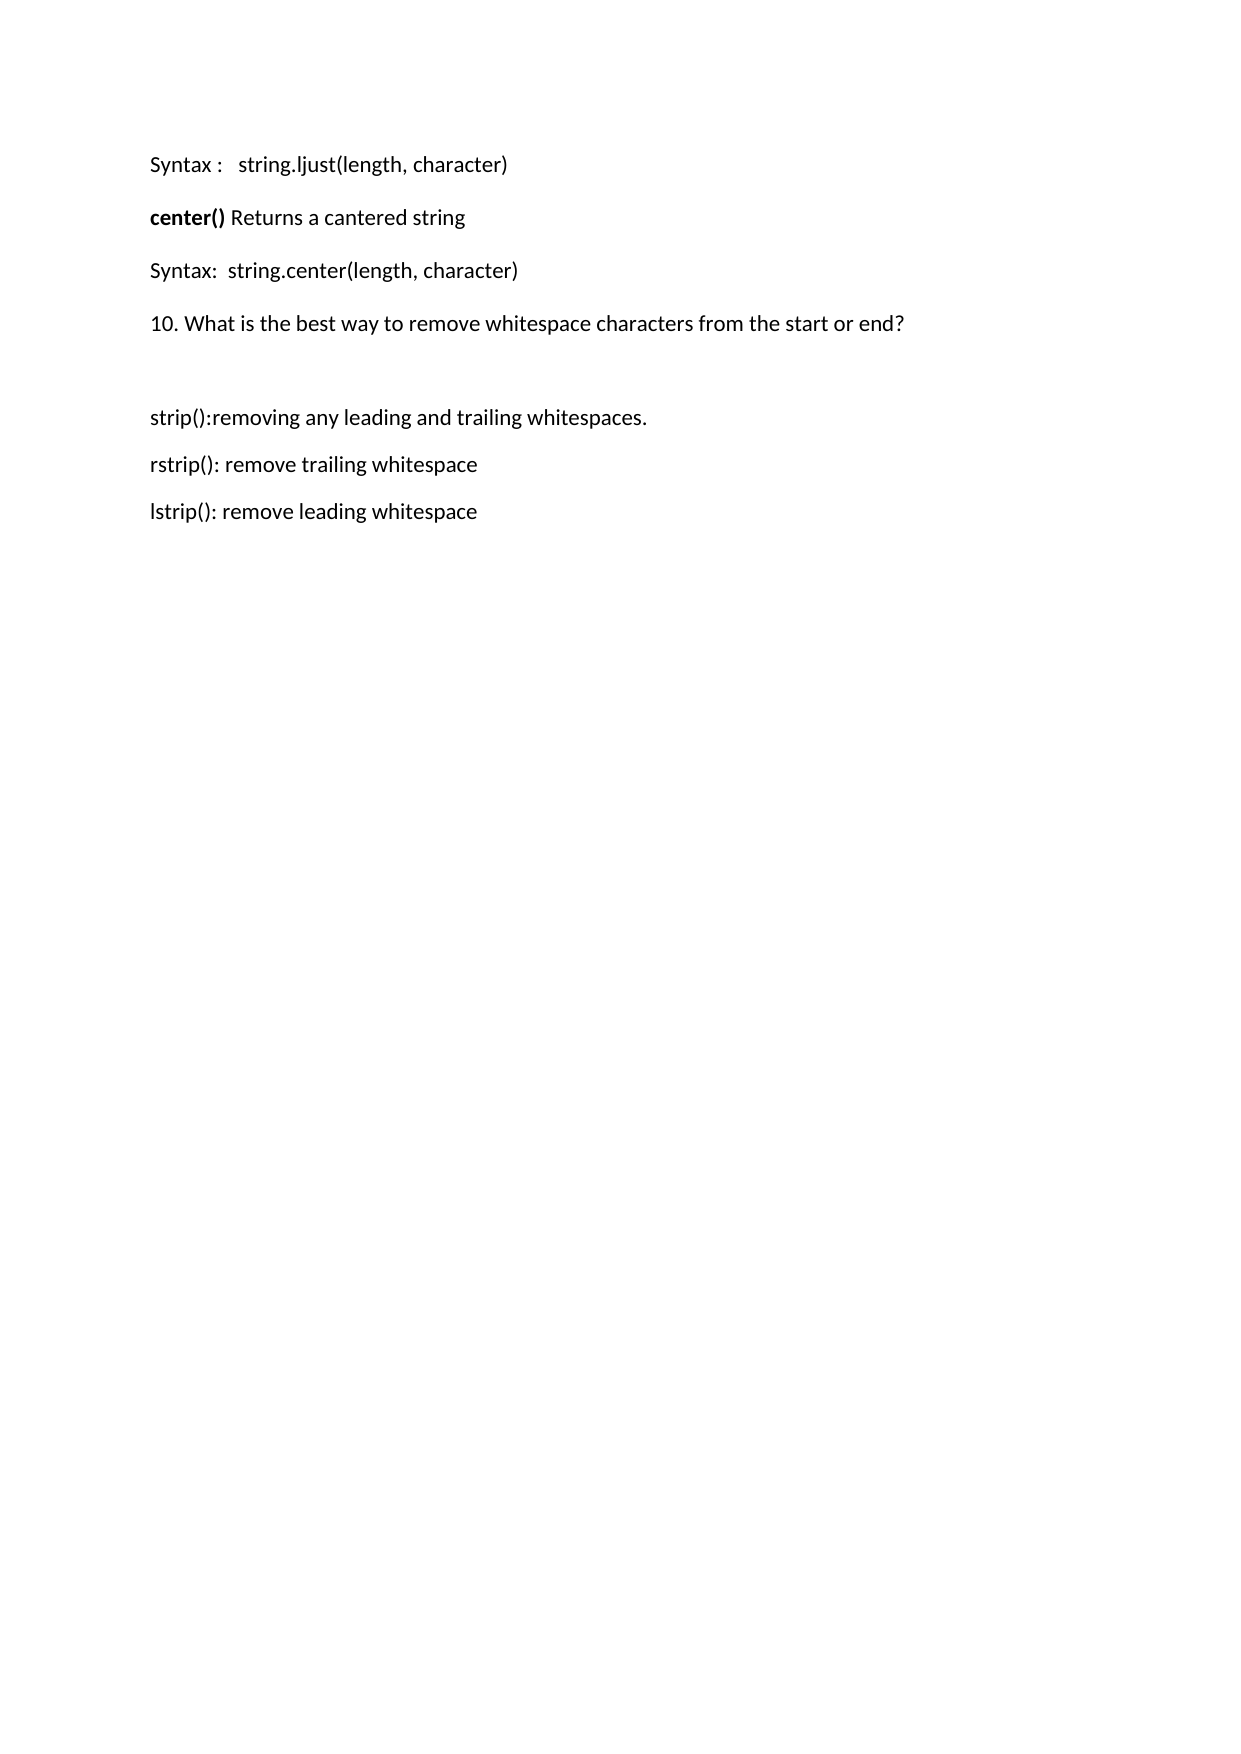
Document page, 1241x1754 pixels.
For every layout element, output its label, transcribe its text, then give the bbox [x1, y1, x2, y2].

text lstrip(): remove leading whitespace [150, 497, 1090, 525]
text Syntax: string.center(length, character) [150, 256, 1090, 284]
text center() Returns a cantered string [150, 203, 1090, 231]
text Syntax : string.ljust(length, character) [150, 150, 1090, 178]
text strip():removing any leading and trailing whitespaces. [150, 403, 1090, 431]
text 10. What is the best way to remove whitespace characters from the start or end? [150, 309, 1090, 337]
text rstrip(): remove trailing whitespace [150, 450, 1090, 478]
